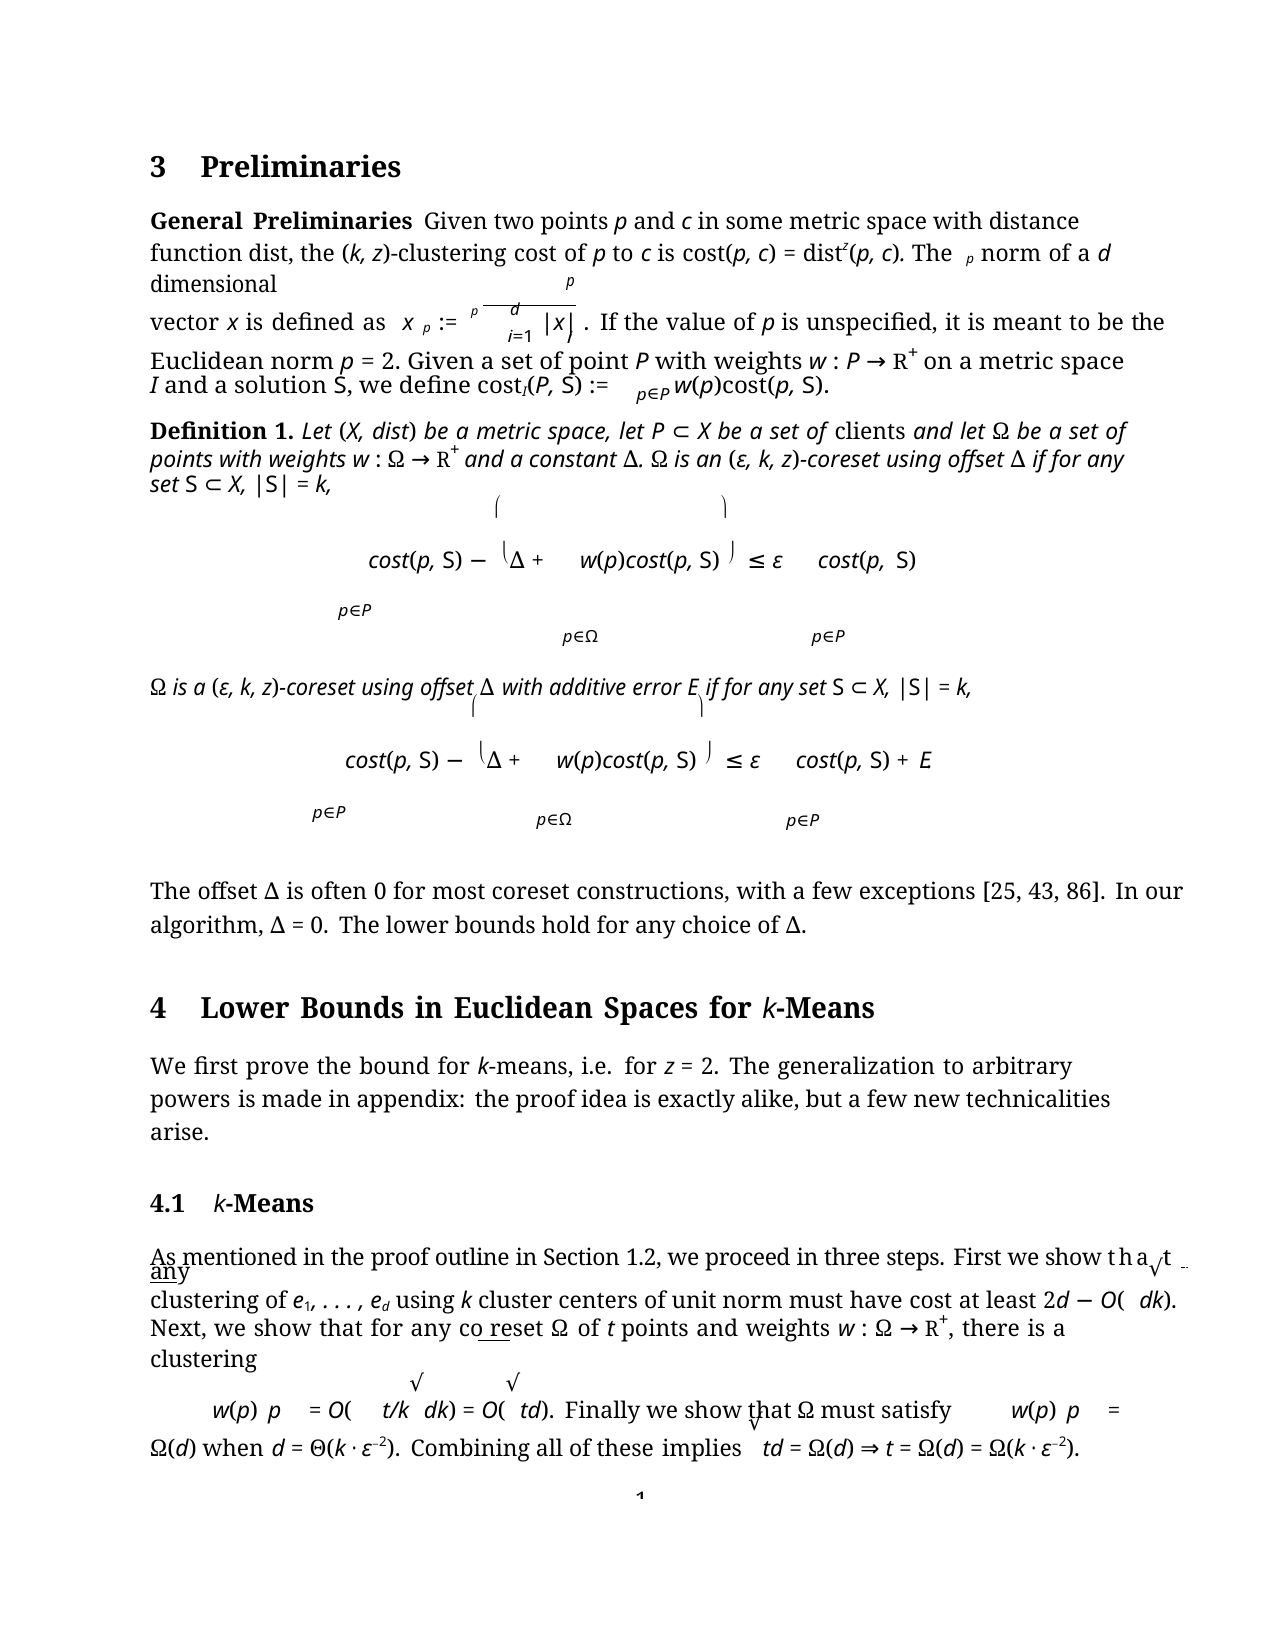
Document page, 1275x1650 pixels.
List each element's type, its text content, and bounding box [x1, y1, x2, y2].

text p∈P [137, 790, 346, 824]
text We first prove the bound for k-means, i.e. for z = 2. The generalization to arbitrary powers is made in appendix: the proof idea is exactly alike, but a few new technicalities arise. [150, 1049, 1125, 1147]
text The offset ∆ is often 0 for most coreset constructions, with a few exceptions [25, 43, 86]. In our algorithm, ∆ = 0. The lower bounds hold for any choice of ∆. [150, 875, 1198, 940]
text Definition 1. Let (X, dist) be a metric space, let P ⊂ X be a set of clients and let Ω be a set of points with weights w : Ω → R+ and a constant ∆. Ω is an (ε, k, z)-coreset using offset ∆ if for any set S ⊂ X, |S| = k, [150, 420, 1125, 499]
subtitle Preliminaries [150, 146, 1198, 186]
text p∈P [786, 808, 1198, 831]
text p∈P [811, 624, 846, 647]
text vector x is defined as x p := p d |x| . If the value of p is unspecified, it is meant to be the [150, 306, 1198, 335]
text clustering of e1, . . . , ed using k cluster centers of unit norm must have cost at least 2d − O( dk). [150, 1286, 1198, 1314]
text w(p) p = O( t/k√dk) = O(√td). Finally we show that Ω must satisfy w(p) p = Ω(d) when d = Θ(k · ε−2). Combining all of these implies √td = Ω(d) ⇒ t = Ω(d) = Ω(k · ε−2). [150, 1388, 1125, 1463]
text p∈Ω [370, 808, 572, 831]
subtitle k-Means [150, 1185, 1198, 1219]
text p∈Ω [376, 624, 598, 647]
text Ω is a (ε, k, z)-coreset using offset ∆ with additive error E if for any set S ⊂ X, |S| = k, [150, 671, 1198, 702]
text As mentioned in the proof outline in Section 1.2, we proceed in three steps. First we show tha√t any [150, 1247, 1198, 1286]
subtitle Lower Bounds in Euclidean Spaces for k-Means [150, 987, 1198, 1027]
text Euclidean norm p = 2. Given a set of point P with weights w : P → R+ on a metric space I and a solution S, we define costI(P, S) := p∈P w(p)cost(p, S). [150, 347, 1125, 406]
text General Preliminaries Given two points p and c in some metric space with distance function dist, the (k, z)-clustering cost of p to c is cost(p, c) = distz(p, c). The p norm of a d dimensional [150, 205, 1125, 299]
text p∈P [137, 588, 371, 621]
